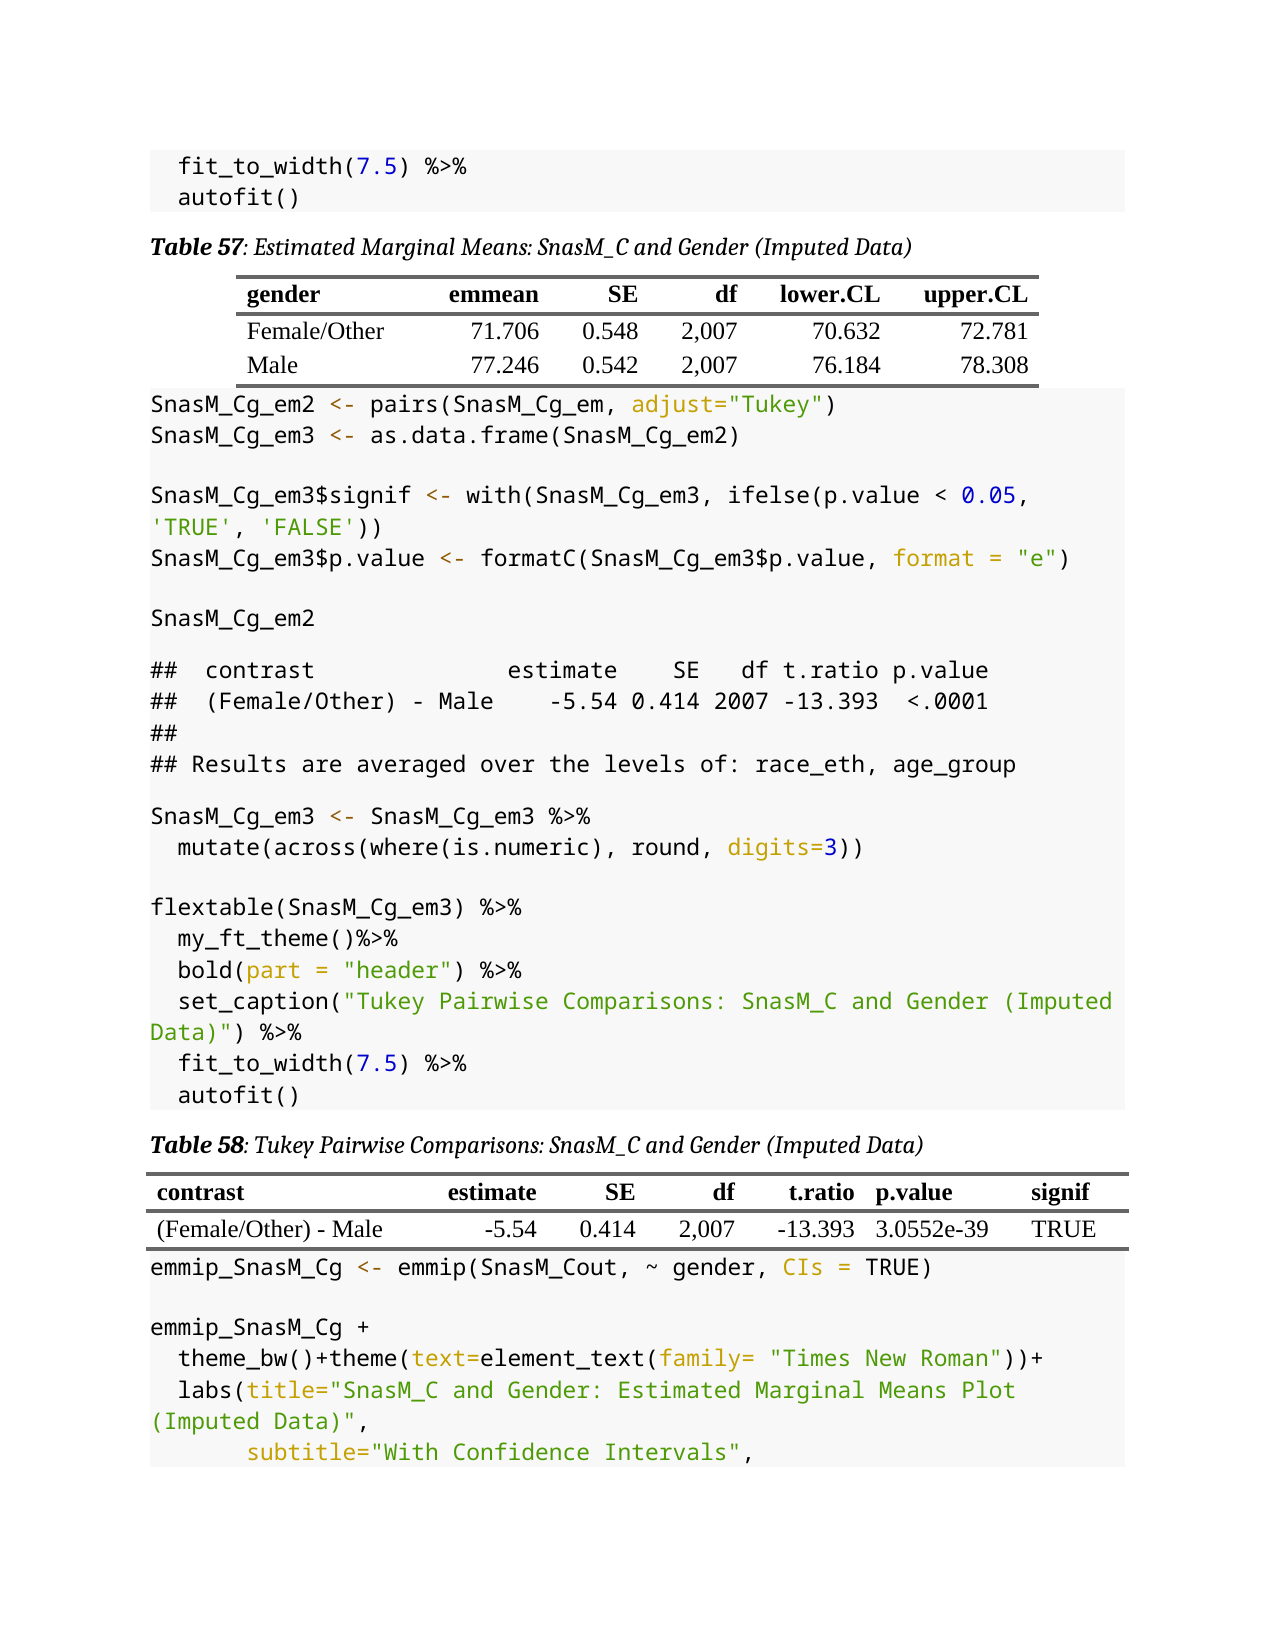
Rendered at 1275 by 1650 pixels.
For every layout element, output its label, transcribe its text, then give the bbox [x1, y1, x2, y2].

table_cell 72.781 [891, 316, 1039, 348]
table_header lower.CL [748, 279, 891, 312]
table_cell 2,007 [649, 316, 747, 348]
table_cell 76.184 [748, 348, 891, 384]
table_cell 78.308 [891, 348, 1039, 384]
table_cell -13.393 [745, 1213, 865, 1247]
table_cell -5.54 [415, 1213, 547, 1247]
text Table : Tukey Pairwise Comparisons: SnasM_C and Gender (Imputed Data) [150, 1131, 1125, 1159]
table_header p.value [865, 1176, 1021, 1209]
table_header df [649, 279, 747, 312]
text ## contrast estimate SE df t.ratio p.value ## (Female/Other) - Male -5.54 0.414 2007 -13.393 <.0001 ## ## Results are averaged over the levels of: race_eth, age_group [150, 654, 1125, 779]
table_cell 0.414 [547, 1213, 646, 1247]
table_cell 3.0552e-39 [865, 1213, 1021, 1247]
table_header emmean [416, 279, 549, 312]
table_header SE [549, 279, 648, 312]
table_cell 70.632 [748, 316, 891, 348]
table_header df [646, 1176, 745, 1209]
table_cell 2,007 [646, 1213, 745, 1247]
table_header SE [547, 1176, 646, 1209]
table_header contrast [146, 1176, 415, 1209]
table_header upper.CL [891, 279, 1039, 312]
text SnasM_Cg_em3 <- SnasM_Cg_em3 %>% mutate(across(where(is.numeric), round, digits=3)) flextable(SnasM_Cg_em3) %>% my_ft_theme()%>% bold(part = "header") %>% set_caption("Tukey Pairwise Comparisons: SnasM_C and Gender (Imputed Data)") %>% fit_to_width(7.5) %>% autofit() [150, 800, 1125, 1110]
table_header signif [1021, 1176, 1129, 1209]
table_cell (Female/Other) - Male [146, 1213, 415, 1247]
text Table : Estimated Marginal Means: SnasM_C and Gender (Imputed Data) [150, 233, 1125, 262]
table_cell 0.548 [549, 316, 648, 348]
text SnasM_Cg_em2 <- pairs(SnasM_Cg_em, adjust="Tukey") SnasM_Cg_em3 <- as.data.frame(SnasM_Cg_em2) SnasM_Cg_em3$signif <- with(SnasM_Cg_em3, ifelse(p.value < 0.05, 'TRUE', 'FALSE')) SnasM_Cg_em3$p.value <- formatC(SnasM_Cg_em3$p.value, format = "e") SnasM_Cg_em2 [150, 388, 1125, 633]
table_header gender [236, 279, 416, 312]
table_cell Female/Other [236, 316, 416, 348]
table_header t.ratio [745, 1176, 865, 1209]
table_cell TRUE [1021, 1213, 1129, 1247]
table_cell 71.706 [416, 316, 549, 348]
table_cell Male [236, 348, 416, 384]
table_cell 2,007 [649, 348, 747, 384]
table_cell 77.246 [416, 348, 549, 384]
table_cell 0.542 [549, 348, 648, 384]
table_header estimate [415, 1176, 547, 1209]
